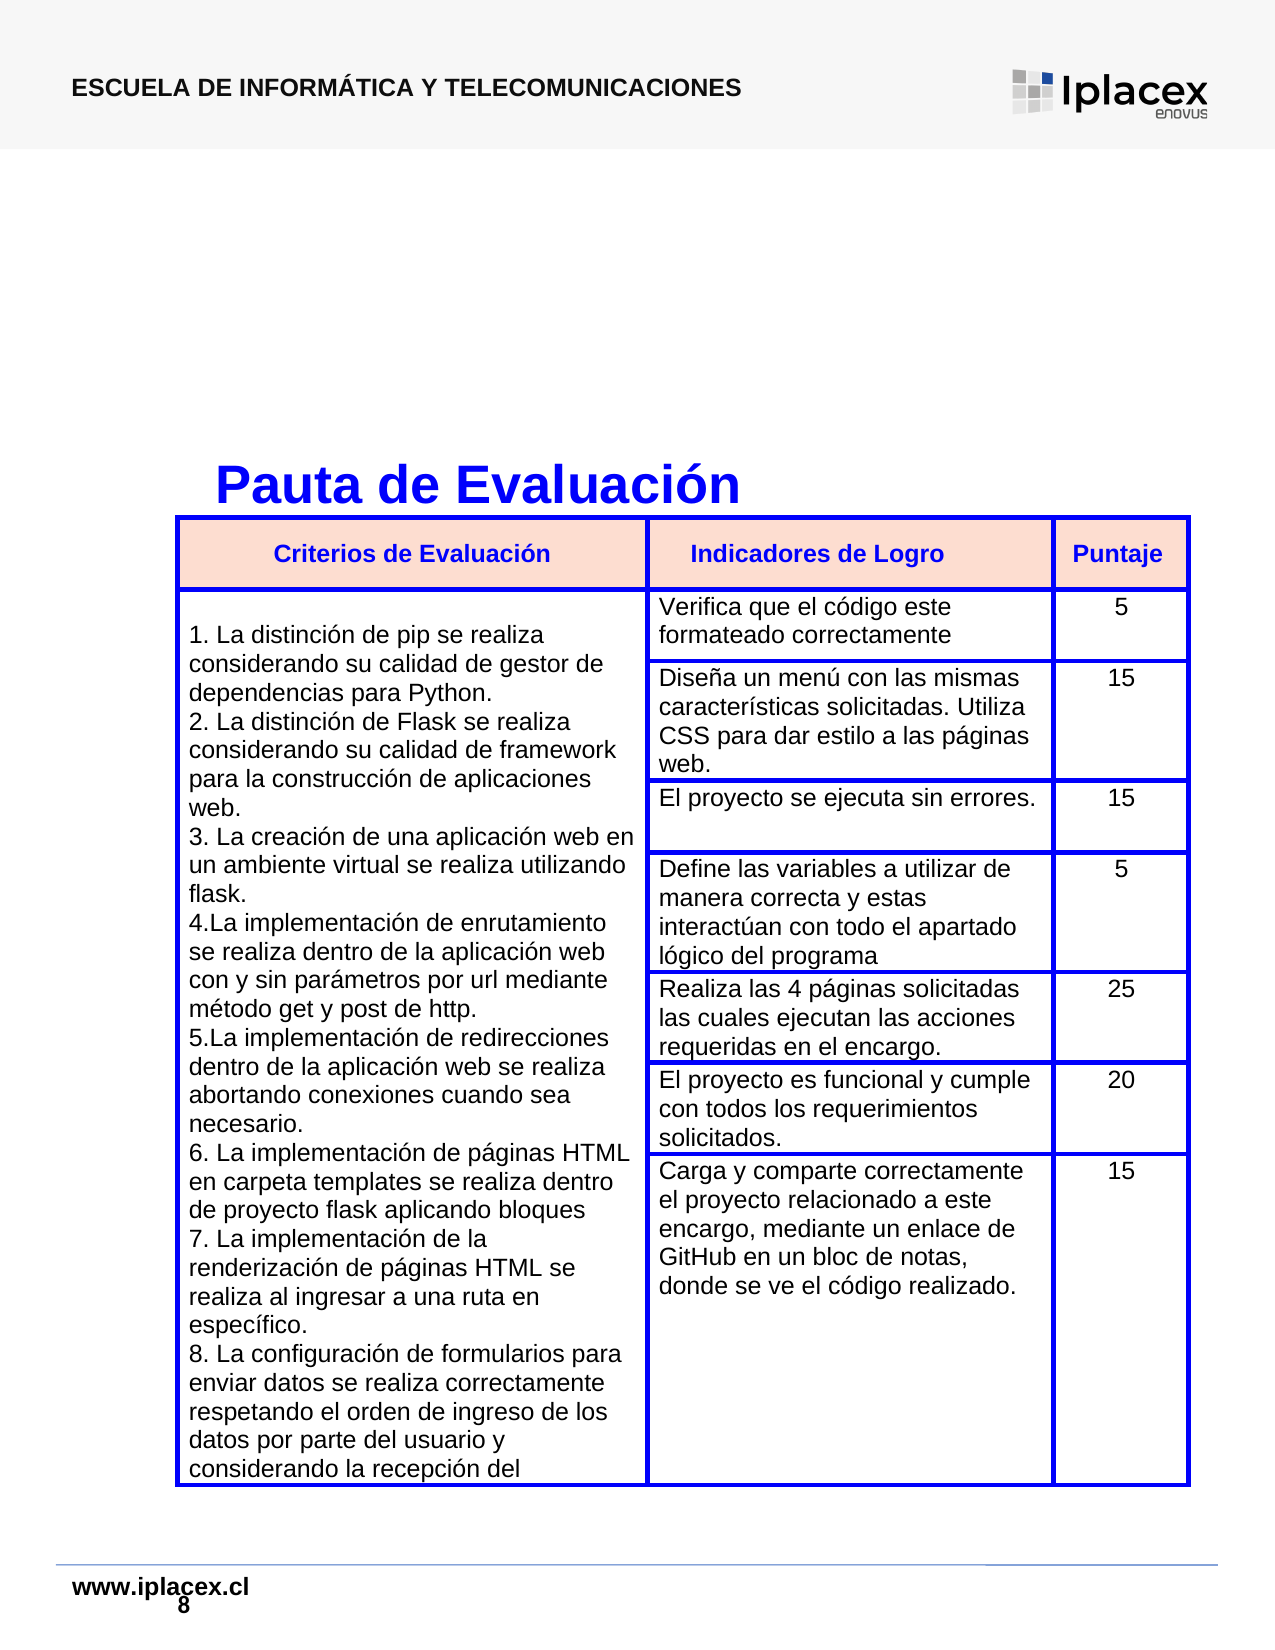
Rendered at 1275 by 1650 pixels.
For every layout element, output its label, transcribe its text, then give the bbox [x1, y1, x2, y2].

table_cell 1. La distinción de pip se realiza considerando su calidad de gestor de dependencias para Python. 2. La distinción de Flask se realiza considerando su calidad de framework para la construcción de aplicaciones web. 3. La creación de una aplicación web en un ambiente virtual se realiza utilizando flask. 4.La implementación de enrutamiento se realiza dentro de la aplicación web con y sin parámetros por url mediante método get y post de http. 5.La implementación de redirecciones dentro de la aplicación web se realiza abortando conexiones cuando sea necesario. 6. La implementación de páginas HTML en carpeta templates se realiza dentro de proyecto flask aplicando bloques 7. La implementación de la renderización de páginas HTML se realiza al ingresar a una ruta en específico. 8. La configuración de formularios para enviar datos se realiza correctamente respetando el orden de ingreso de los datos por parte del usuario y considerando la recepción del controlador para su administración. 9. La implementación de archivos CSS en carpeta static se realiza dentro del proyecto flask cargándolos en página base. 10. La manipulación de registros almacenados en memoria se realiza mediante formularios en el sitio web desarrollado. 11. La subida del proyecto final se realiza en github mediante el uso de git. [180, 592, 645, 1483]
table_cell 25 [1056, 974, 1186, 1060]
table_cell 5 [1056, 592, 1186, 658]
table_cell El proyecto es funcional y cumple con todos los requerimientos solicitados. [650, 1065, 1051, 1151]
table_cell 15 [1056, 783, 1186, 850]
table_cell 15 [1056, 663, 1186, 778]
text Pauta de Evaluación [215, 453, 1098, 515]
picture [1012, 65, 1208, 124]
table_cell Verifica que el código este formateado correctamente [650, 592, 1051, 658]
table_cell 20 [1056, 1065, 1186, 1151]
table_cell Realiza las 4 páginas solicitadas las cuales ejecutan las acciones requeridas en el encargo. [650, 974, 1051, 1060]
table_header Criterios de Evaluación [180, 520, 645, 587]
table_cell 5 [1056, 855, 1186, 969]
table_cell Define las variables a utilizar de manera correcta y estas interactúan con todo el apartado lógico del programa [650, 855, 1051, 969]
table_cell El proyecto se ejecuta sin errores. [650, 783, 1051, 850]
table_header Indicadores de Logro [650, 520, 1051, 587]
table_header Puntaje [1056, 520, 1186, 587]
table_cell 15 [1056, 1156, 1186, 1483]
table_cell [650, 1156, 1051, 1483]
table_cell Diseña un menú con las mismas características solicitadas. Utiliza CSS para dar estilo a las páginas web. [650, 663, 1051, 778]
